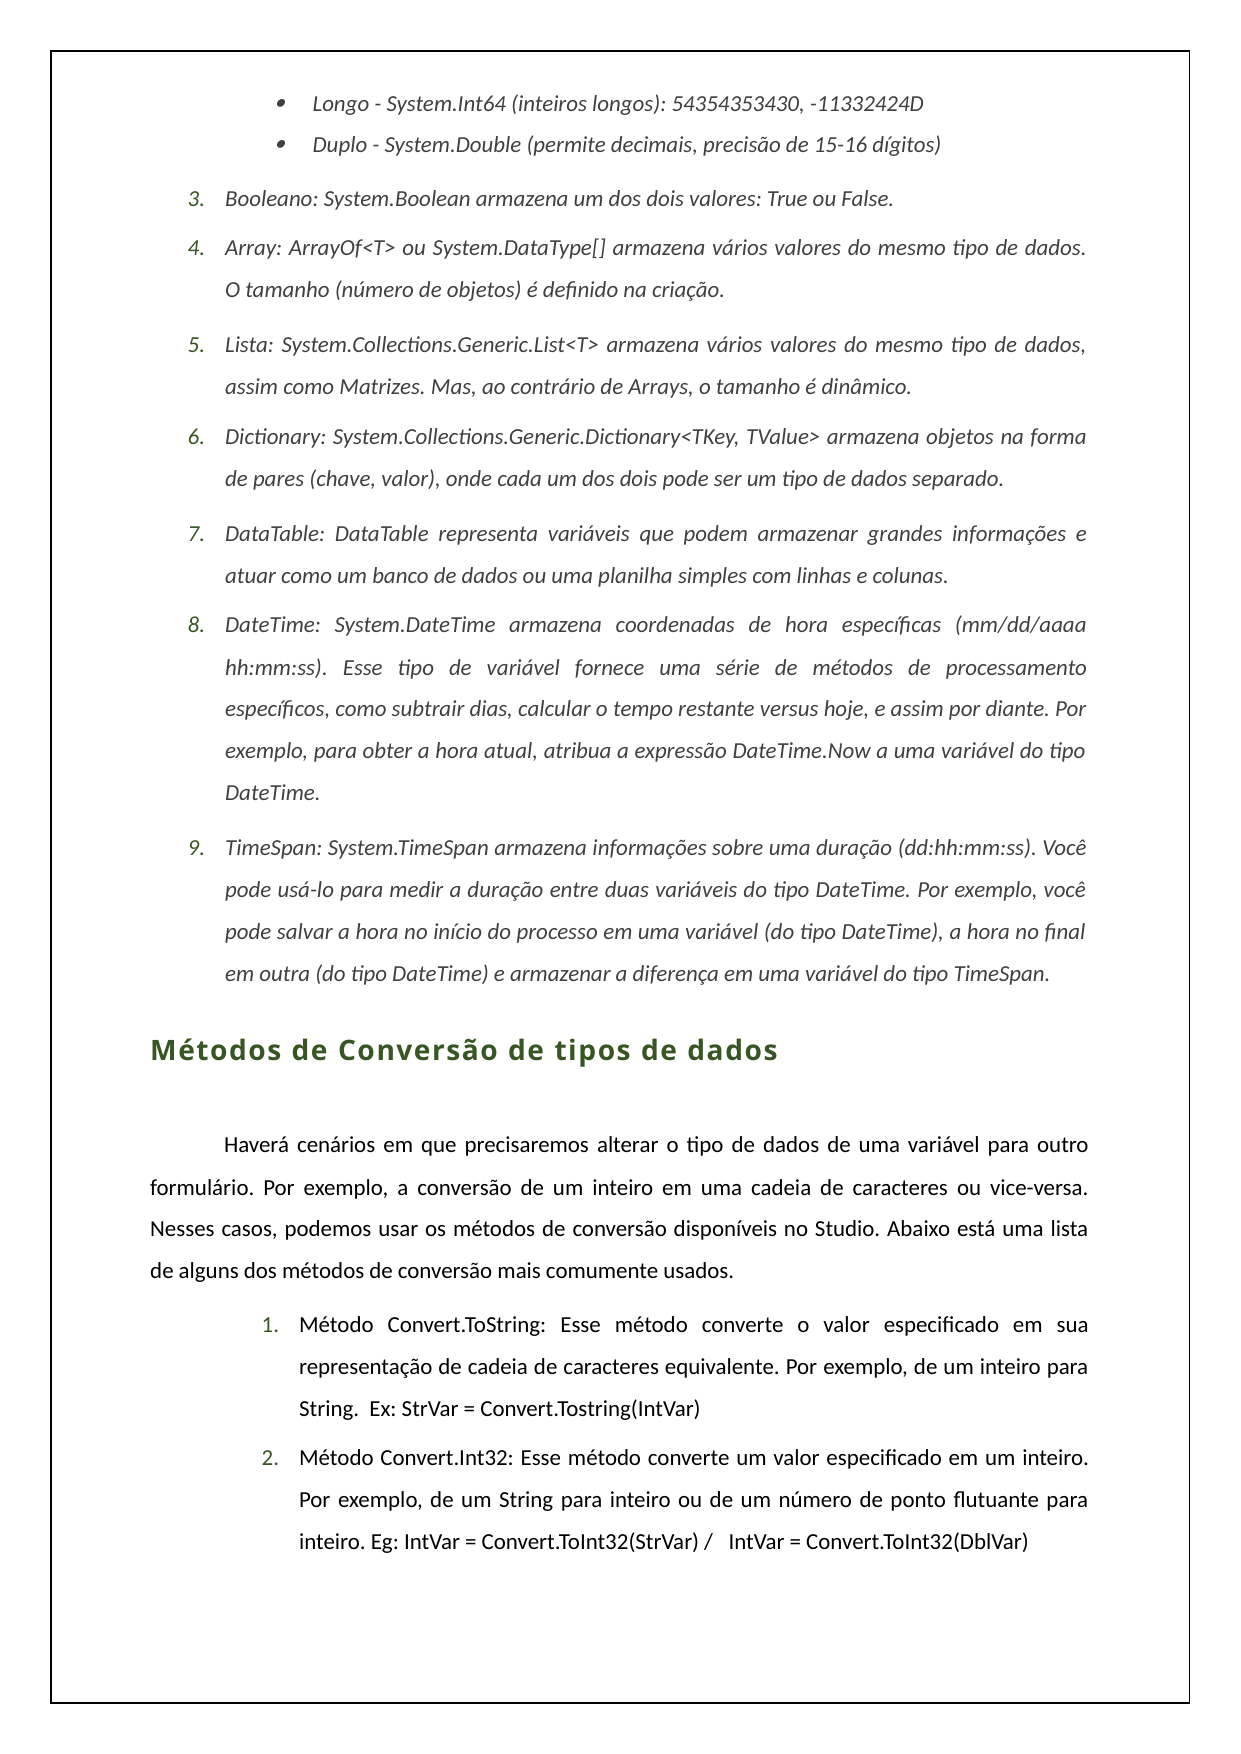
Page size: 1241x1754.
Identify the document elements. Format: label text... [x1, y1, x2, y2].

text Haverá cenários em que precisaremos alterar o tipo de dados de uma variável para outro formulário. Por exemplo, a conversão de um inteiro em uma cadeia de caracteres ou vice-versa. Nesses casos, podemos usar os métodos de conversão disponíveis no Studio. Abaixo está uma lista de alguns dos métodos de conversão mais comumente usados. [150, 1131, 1090, 1284]
list Booleano: System.Boolean armazena um dos dois valores: True ou False. [187, 184, 1090, 212]
list Método Convert.Int32: Esse método converte um valor especificado em um inteiro. Por exemplo, de um String para inteiro ou de um número de ponto flutuante para inteiro. Eg: IntVar = Convert.ToInt32(StrVar) / IntVar = Convert.ToInt32(DblVar) [261, 1443, 1090, 1555]
list DateTime: System.DateTime armazena coordenadas de hora específicas (mm/dd/aaaa hh:mm:ss). Esse tipo de variável fornece uma série de métodos de processamento específicos, como subtrair dias, calcular o tempo restante versus hoje, e assim por diante. Por exemplo, para obter a hora atual, atribua a expressão DateTime.Now a uma variável do tipo DateTime. [187, 611, 1090, 807]
list Método Convert.ToString: Esse método converte o valor especificado em sua representação de cadeia de caracteres equivalente. Por exemplo, de um inteiro para String. Ex: StrVar = Convert.Tostring(IntVar) [261, 1310, 1090, 1422]
list Dictionary: System.Collections.Generic.Dictionary<TKey, TValue> armazena objetos na forma de pares (chave, valor), onde cada um dos dois pode ser um tipo de dados separado. [187, 422, 1090, 492]
list Duplo - System.Double (permite decimais, precisão de 15-16 dígitos) [275, 131, 1090, 159]
list Longo - System.Int64 (inteiros longos): 54354353430, -11332424D [275, 89, 1090, 117]
subtitle Métodos de Conversão de tipos de dados [150, 1031, 1090, 1069]
list TimeSpan: System.TimeSpan armazena informações sobre uma duração (dd:hh:mm:ss). Você pode usá-lo para medir a duração entre duas variáveis do tipo DateTime. Por exemplo, você pode salvar a hora no início do processo em uma variável (do tipo DateTime), a hora no final em outra (do tipo DateTime) e armazenar a diferença em uma variável do tipo TimeSpan. [187, 833, 1090, 987]
list Lista: System.Collections.Generic.List<T> armazena vários valores do mesmo tipo de dados, assim como Matrizes. Mas, ao contrário de Arrays, o tamanho é dinâmico. [187, 331, 1090, 401]
list Array: ArrayOf<T> ou System.DataType[] armazena vários valores do mesmo tipo de dados. O tamanho (número de objetos) é definido na criação. [187, 233, 1090, 303]
list DataTable: DataTable representa variáveis que podem armazenar grandes informações e atuar como um banco de dados ou uma planilha simples com linhas e colunas. [187, 519, 1090, 589]
